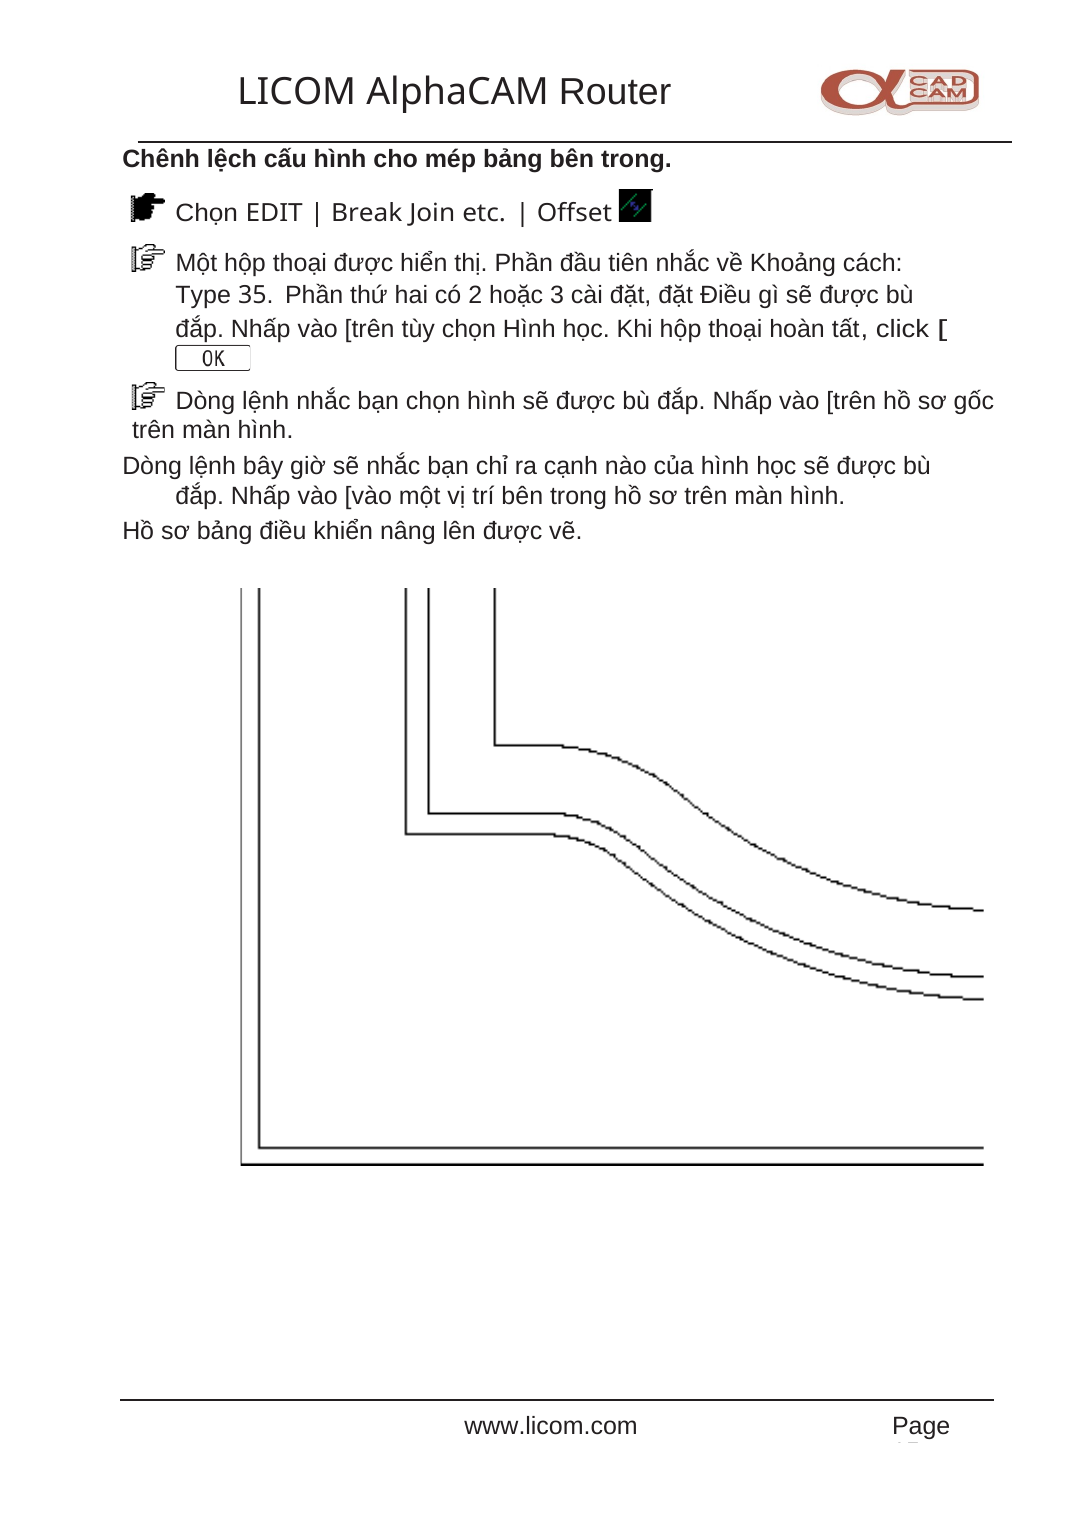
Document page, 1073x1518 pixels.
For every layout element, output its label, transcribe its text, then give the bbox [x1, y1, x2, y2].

text Chọn EDIT | Break Join etc. | Offset [131, 189, 1010, 229]
picture [175, 344, 251, 371]
picture [131, 244, 165, 272]
text Dòng lệnh nhắc bạn chọn hình sẽ được bù đắp. Nhấp vào [trên hồ sơ gốc trên màn hình. [132, 383, 1010, 444]
picture [130, 193, 165, 222]
picture [240, 588, 984, 1166]
subtitle Chênh lệch cấu hình cho mép bảng bên trong. [122, 144, 1010, 172]
text Hồ sơ bảng điều khiển nâng lên được vẽ. [122, 516, 1010, 544]
picture [131, 382, 165, 410]
text Một hộp thoại được hiển thị. Phần đầu tiên nhắc về Khoảng cách: Type 35. Phần thứ hai có 2 hoặc 3 cài đặt, đặt Điều gì sẽ được bù đắp. Nhấp vào [trên tùy chọn Hình học. Khi hộp thoại hoàn tất, click [ [132, 244, 966, 373]
text Dòng lệnh bây giờ sẽ nhắc bạn chỉ ra cạnh nào của hình học sẽ được bù đắp. Nhấp vào [vào một vị trí bên trong hồ sơ trên màn hình. [122, 451, 977, 509]
picture [817, 63, 985, 116]
picture [618, 189, 653, 222]
